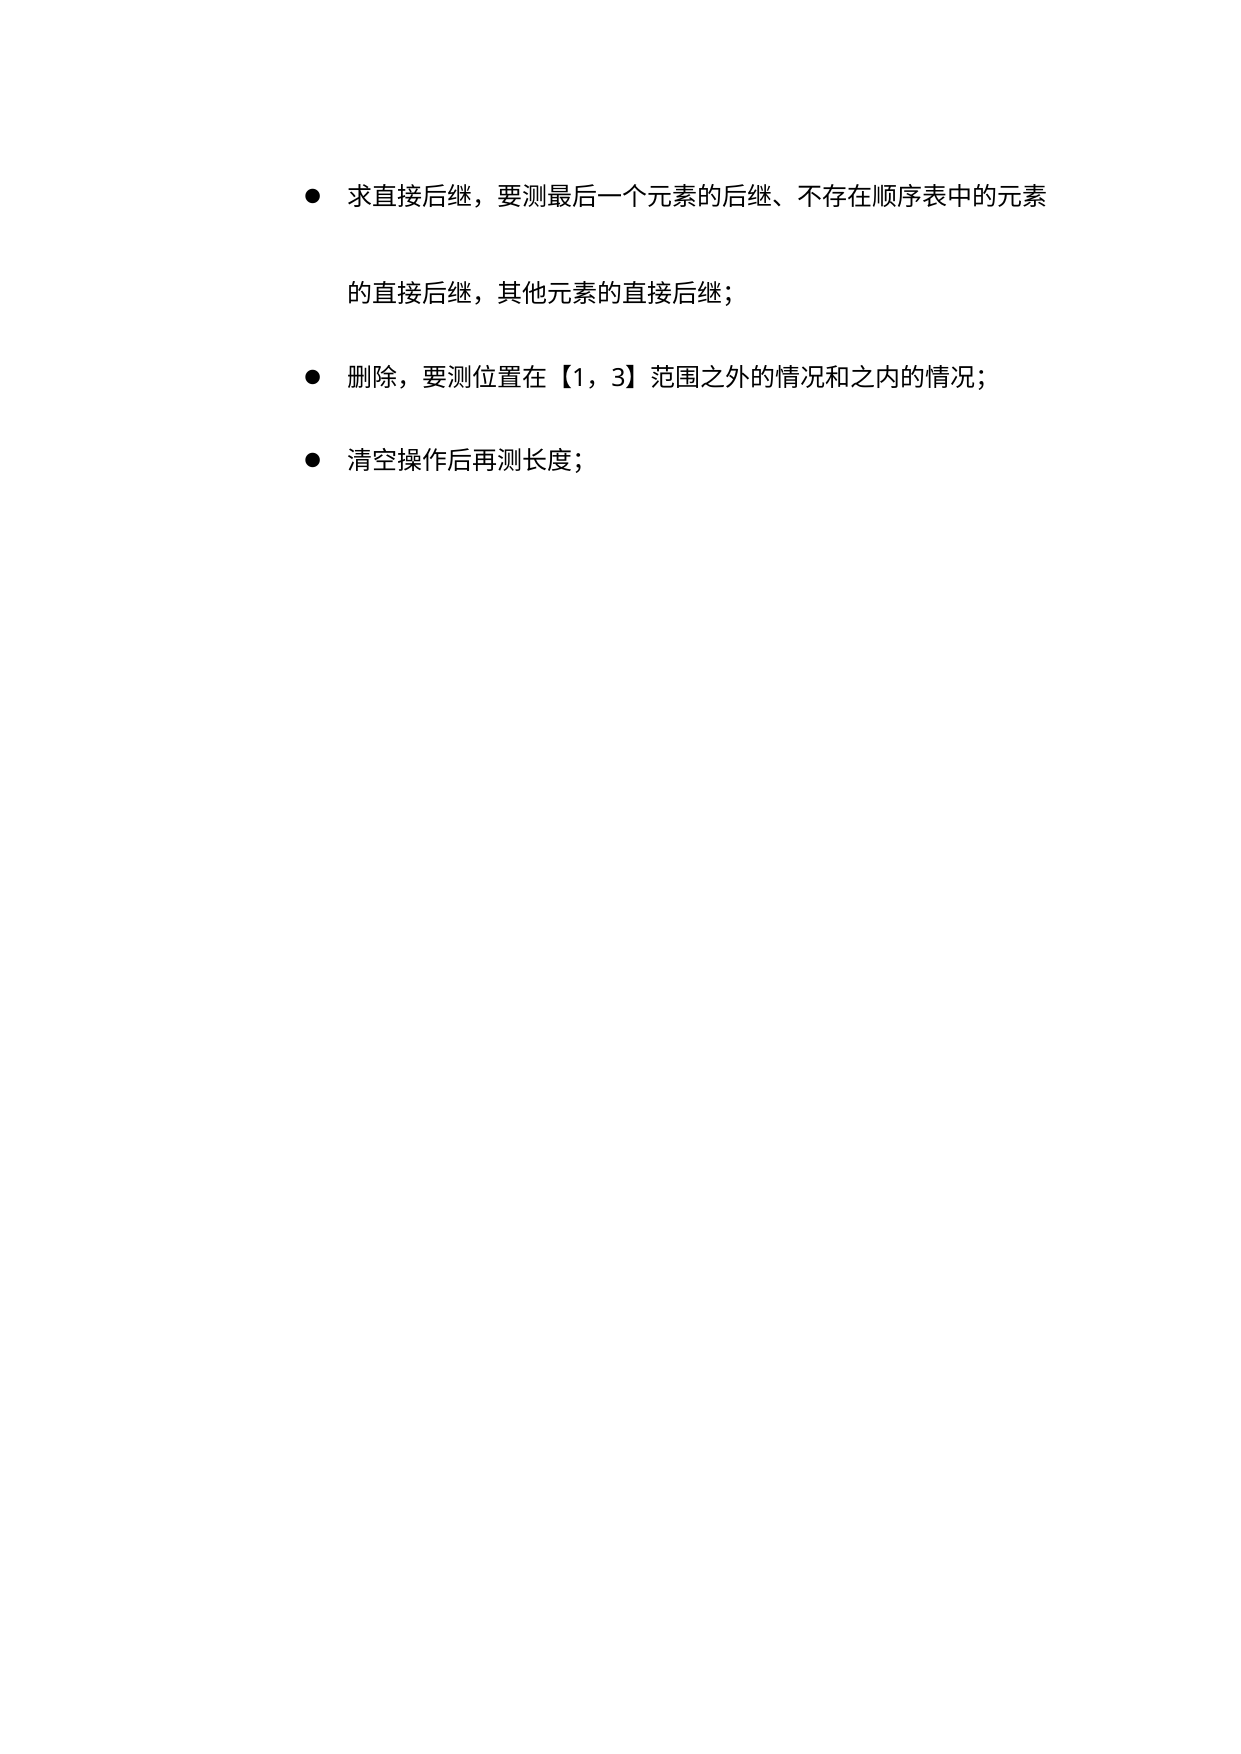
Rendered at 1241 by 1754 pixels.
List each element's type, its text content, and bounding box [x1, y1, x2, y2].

list 求直接后继，要测最后一个元素的后继、不存在顺序表中的元素的直接后继，其他元素的直接后继； [303, 162, 1053, 324]
list 删除，要测位置在【1，3】范围之外的情况和之内的情况； [303, 343, 1053, 408]
list 清空操作后再测长度； [303, 426, 1053, 491]
